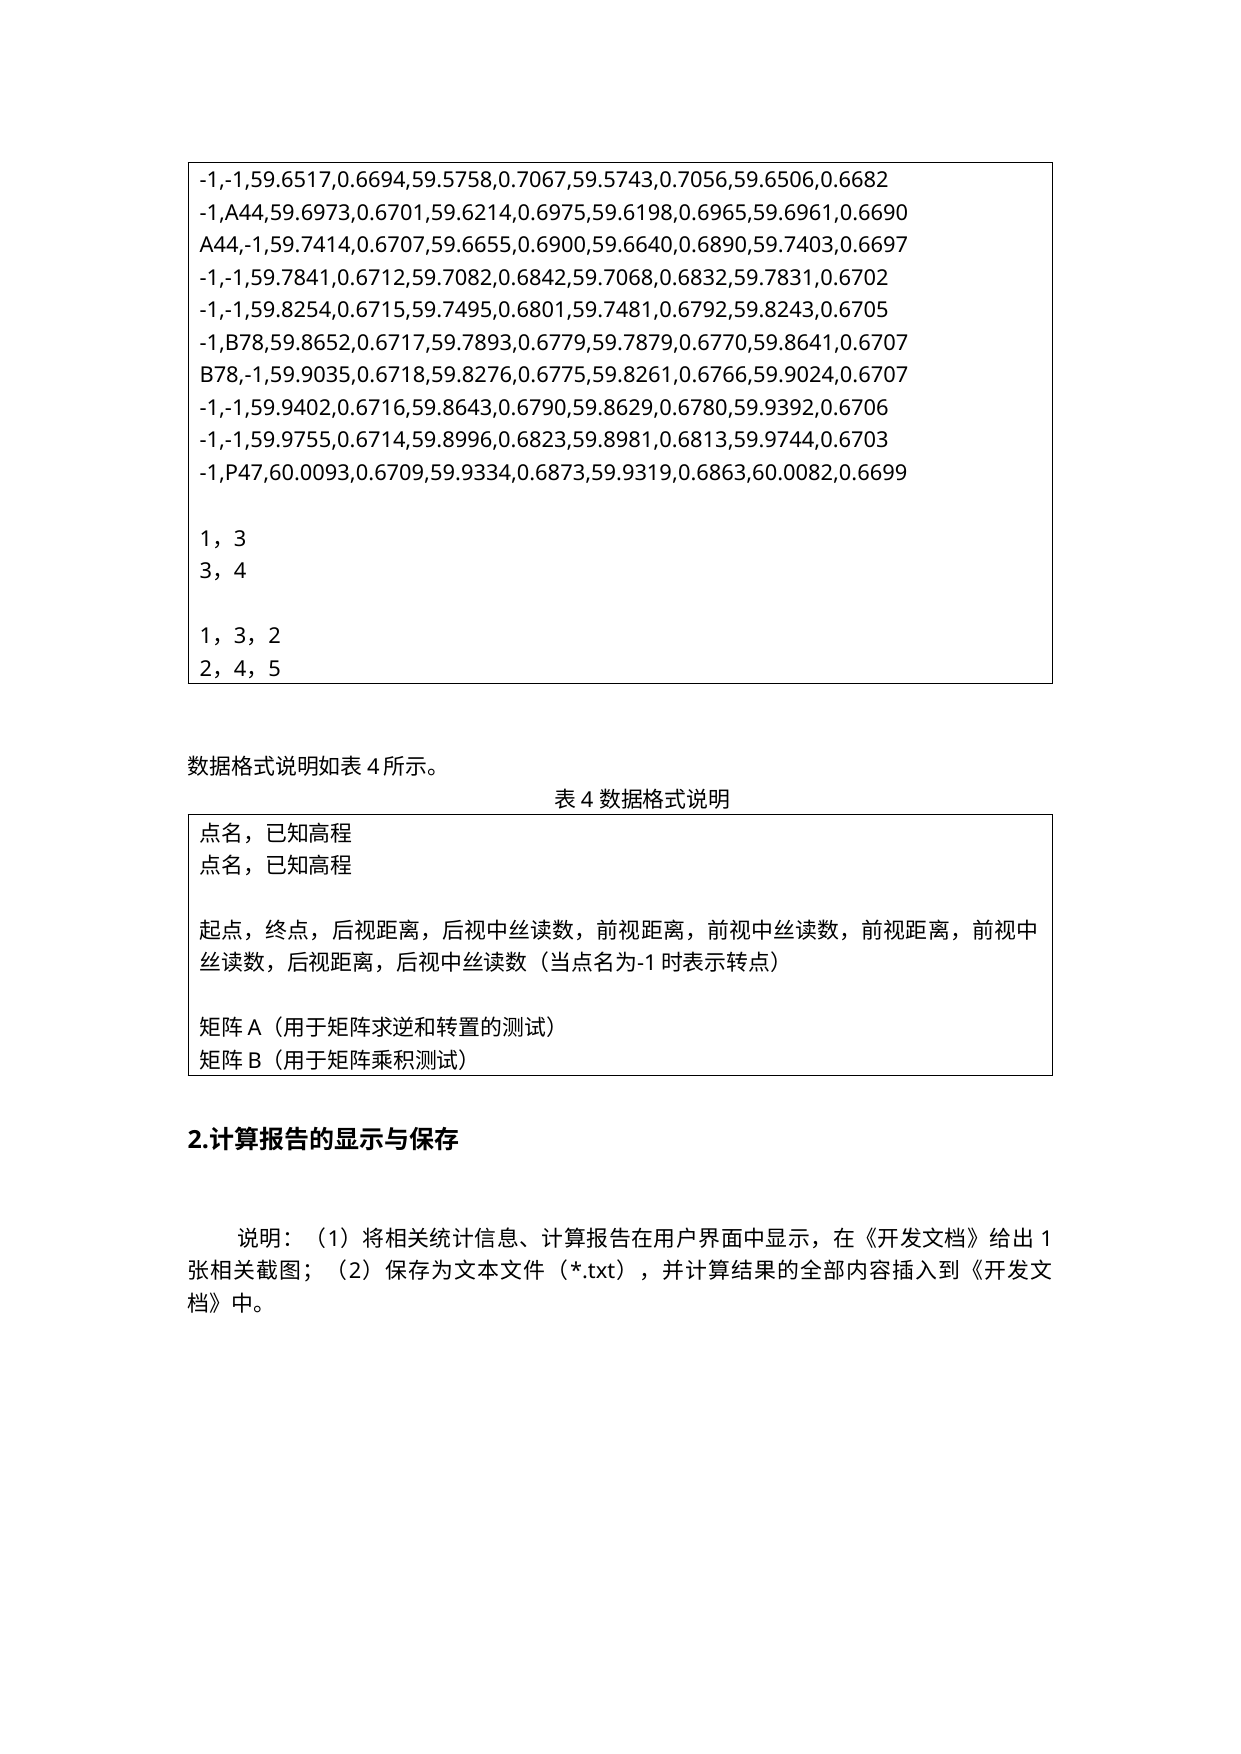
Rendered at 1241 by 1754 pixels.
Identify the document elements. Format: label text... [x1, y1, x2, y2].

text 表4 数据格式说明 [187, 782, 1053, 814]
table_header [189, 163, 1052, 683]
text 数据格式说明如表4所示。 [187, 749, 1053, 782]
text 说明：（1）将相关统计信息、计算报告在用户界面中显示，在《开发文档》给出1张相关截图；（2）保存为文本文件（*.txt），并计算结果的全部内容插入到《开发文档》中。 [187, 1221, 1053, 1318]
subtitle 2.计算报告的显示与保存 [187, 1105, 1053, 1170]
table_header 点名，已知高程 点名，已知高程 起点，终点，后视距离，后视中丝读数，前视距离，前视中丝读数，前视距离，前视中丝读数，后视距离，后视中丝读数（当点名为-1时表示转点） 矩阵A（用于矩阵求逆和转置的测试） 矩阵B（用于矩阵乘积测试） [189, 815, 1052, 1075]
